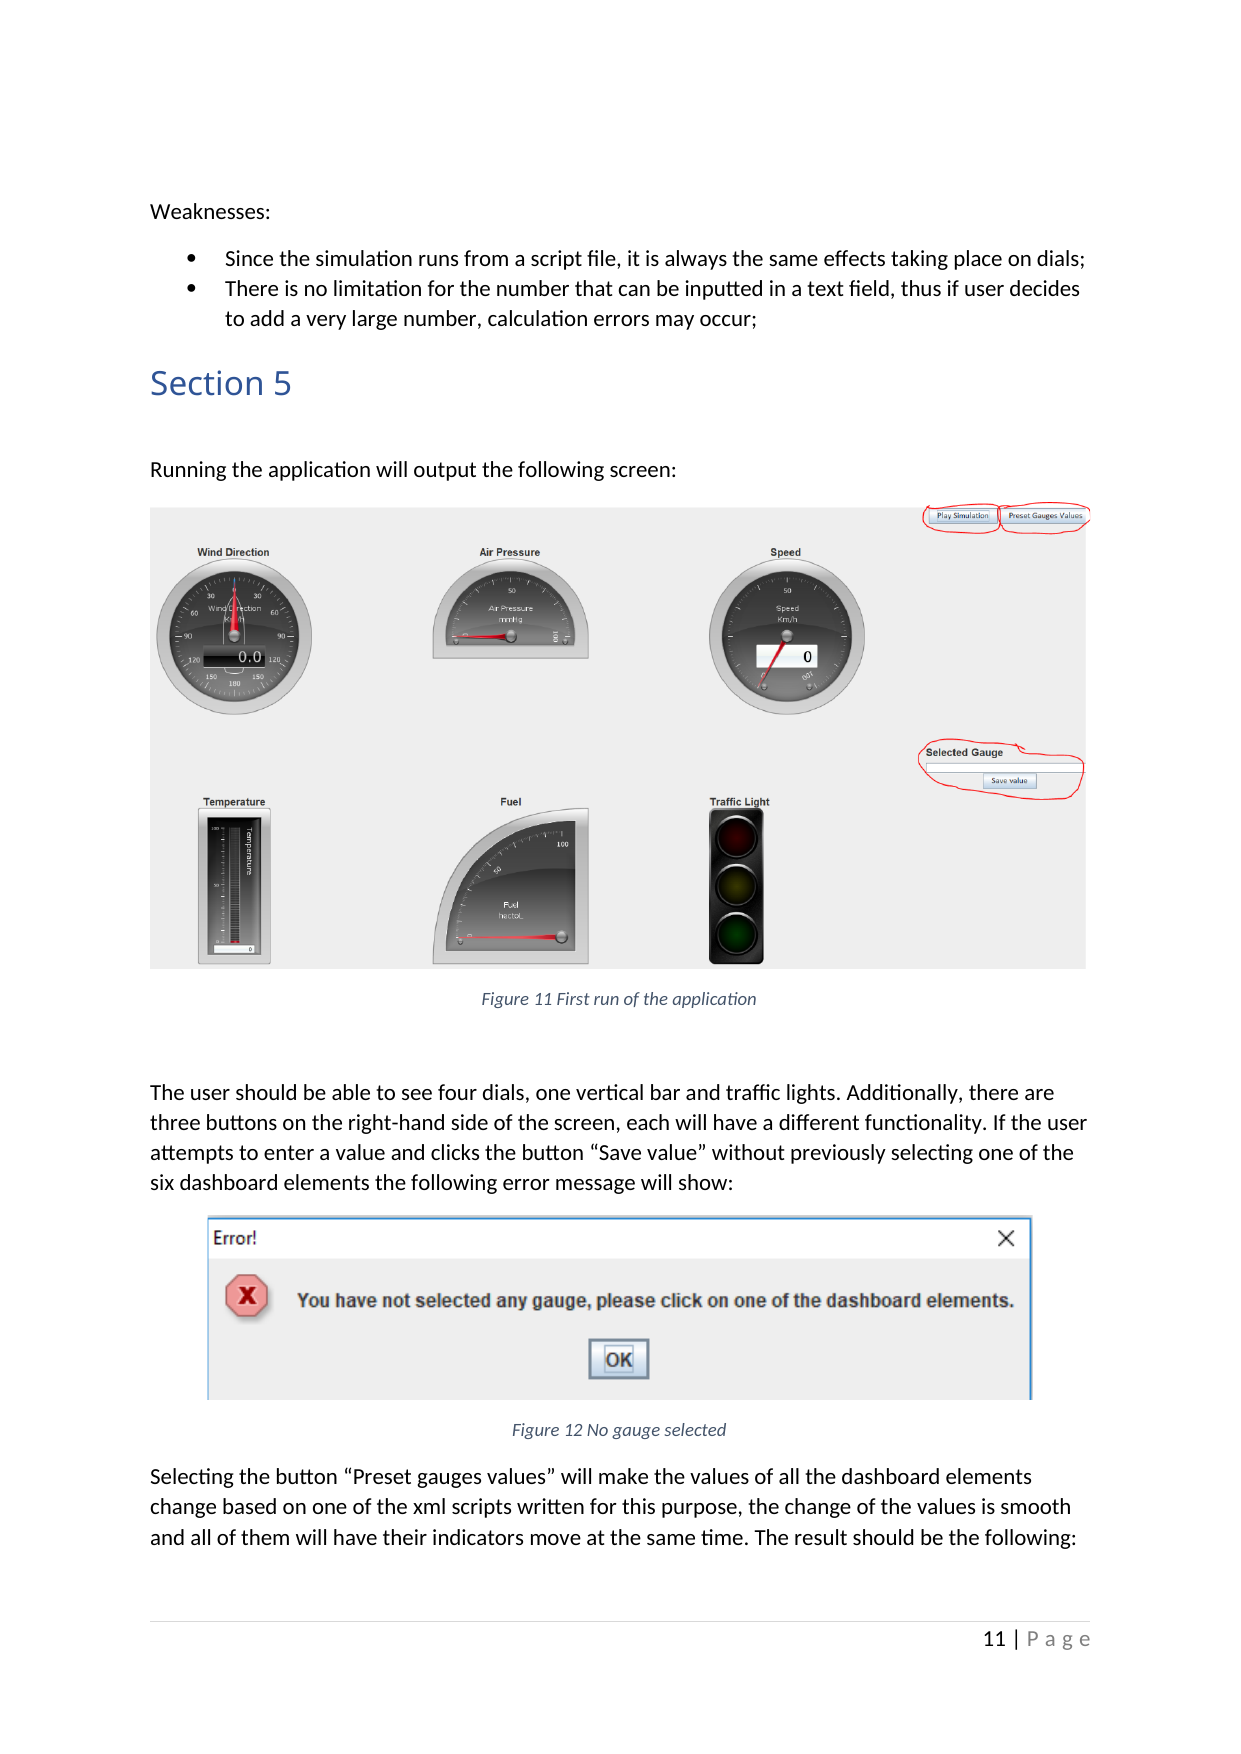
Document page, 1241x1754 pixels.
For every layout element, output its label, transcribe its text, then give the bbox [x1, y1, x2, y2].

subtitle Section 5 [150, 359, 1090, 405]
picture [150, 502, 1091, 969]
picture [207, 1215, 1033, 1400]
text Figure 12 No gauge selected [150, 1418, 1090, 1441]
text Selecting the button “Preset gauges values” will make the values of all the dashboard elements change based on one of the xml scripts written for this purpose, the change of the values is smooth and all of them will have their indicators move at the same time. The result should be the following: [150, 1462, 1090, 1551]
list Since the simulation runs from a script file, it is always the same effects taking place on dials; [187, 244, 1090, 272]
list There is no limitation for the number that can be inputted in a text field, thus if user decides to add a very large number, calculation errors may occur; [187, 274, 1090, 332]
text Figure 11 First run of the application [150, 987, 1090, 1010]
text Running the application will output the following screen: [150, 455, 1090, 483]
text Weaknesses: [150, 197, 1090, 225]
text The user should be able to see four dials, one vertical bar and traffic lights. Additionally, there are three buttons on the right-hand side of the screen, each will have a different functionality. If the user attempts to enter a value and clicks the button “Save value” without previously selecting one of the six dashboard elements the following error message will show: [150, 1078, 1090, 1196]
